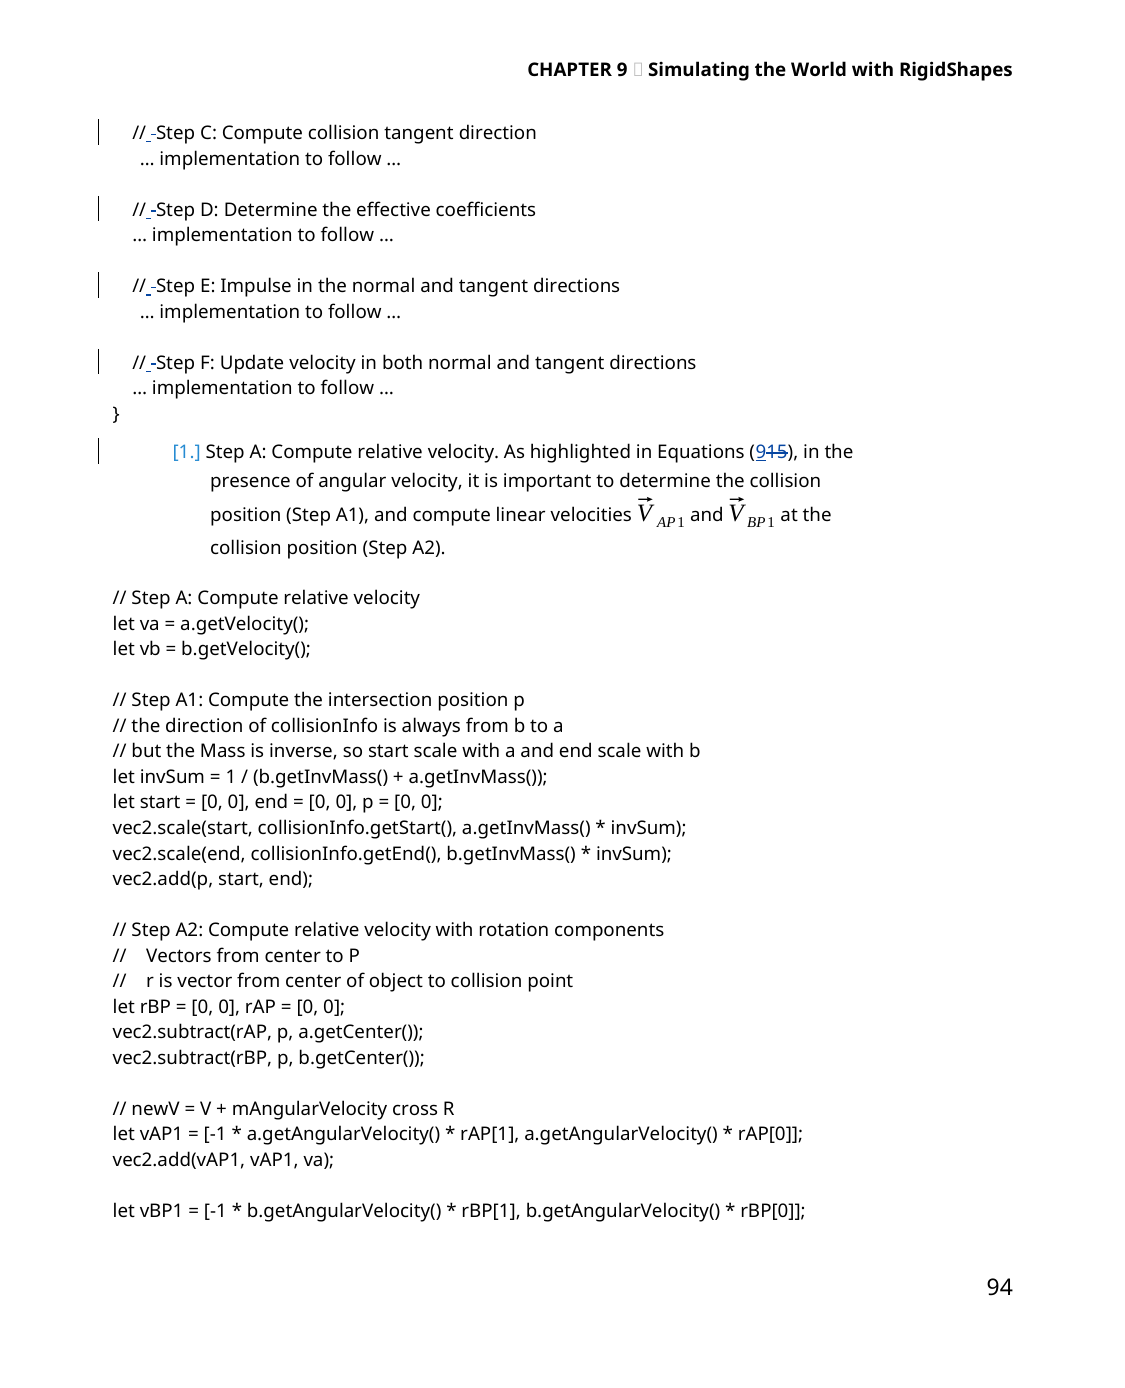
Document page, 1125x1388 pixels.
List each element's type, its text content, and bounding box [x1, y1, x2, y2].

text //Step C: Compute collision tangent direction [112, 119, 1012, 145]
text vec2.subtract(rBP, p, b.getCenter()); [112, 1044, 1012, 1069]
text … implementation to follow … [112, 221, 1012, 247]
text vec2.scale(start, collisionInfo.getStart(), a.getInvMass() * invSum); [112, 814, 1012, 840]
text vec2.add(p, start, end); [112, 865, 1012, 891]
text … implementation to follow … [112, 298, 1012, 323]
text // Step A2: Compute relative velocity with rotation components [112, 916, 1012, 942]
text let va = a.getVelocity(); [112, 610, 1012, 636]
list Step A: Compute relative velocity. As highlighted in Equations (), in the presence of angular velocity, it is important to determine the collision position (Step A1), and compute linear velocities and at the collision position (Step A2). [172, 438, 892, 560]
text // but the Mass is inverse, so start scale with a and end scale with b [112, 738, 1012, 763]
text let vb = b.getVelocity(); [112, 636, 1012, 661]
text //Step D: Determine the effective coefficients [112, 196, 1012, 221]
text // Vectors from center to P [112, 942, 1012, 967]
text … implementation to follow … [112, 374, 1012, 400]
text let start = [0, 0], end = [0, 0], p = [0, 0]; [112, 789, 1012, 814]
text vec2.add(vAP1, vAP1, va); [112, 1146, 1012, 1172]
text … implementation to follow … [112, 145, 1012, 170]
text let invSum = 1 / (b.getInvMass() + a.getInvMass()); [112, 763, 1012, 789]
text // newV = V + mAngularVelocity cross R [112, 1095, 1012, 1121]
text vec2.subtract(rAP, p, a.getCenter()); [112, 1018, 1012, 1044]
text vec2.scale(end, collisionInfo.getEnd(), b.getInvMass() * invSum); [112, 840, 1012, 865]
text let vAP1 = [-1 * a.getAngularVelocity() * rAP[1], a.getAngularVelocity() * rAP[0]]; [112, 1121, 1012, 1146]
text // Step A1: Compute the intersection position p [112, 687, 1012, 712]
text //Step F: Update velocity in both normal and tangent directions [112, 349, 1012, 374]
text // Step A: Compute relative velocity [112, 585, 1012, 610]
text let rBP = [0, 0], rAP = [0, 0]; [112, 993, 1012, 1018]
text // r is vector from center of object to collision point [112, 967, 1012, 993]
text let vBP1 = [-1 * b.getAngularVelocity() * rBP[1], b.getAngularVelocity() * rBP[0]]; [112, 1197, 1012, 1223]
text // the direction of collisionInfo is always from b to a [112, 712, 1012, 738]
text } [112, 400, 1012, 426]
text //Step E: Impulse in the normal and tangent directions [112, 272, 1012, 298]
